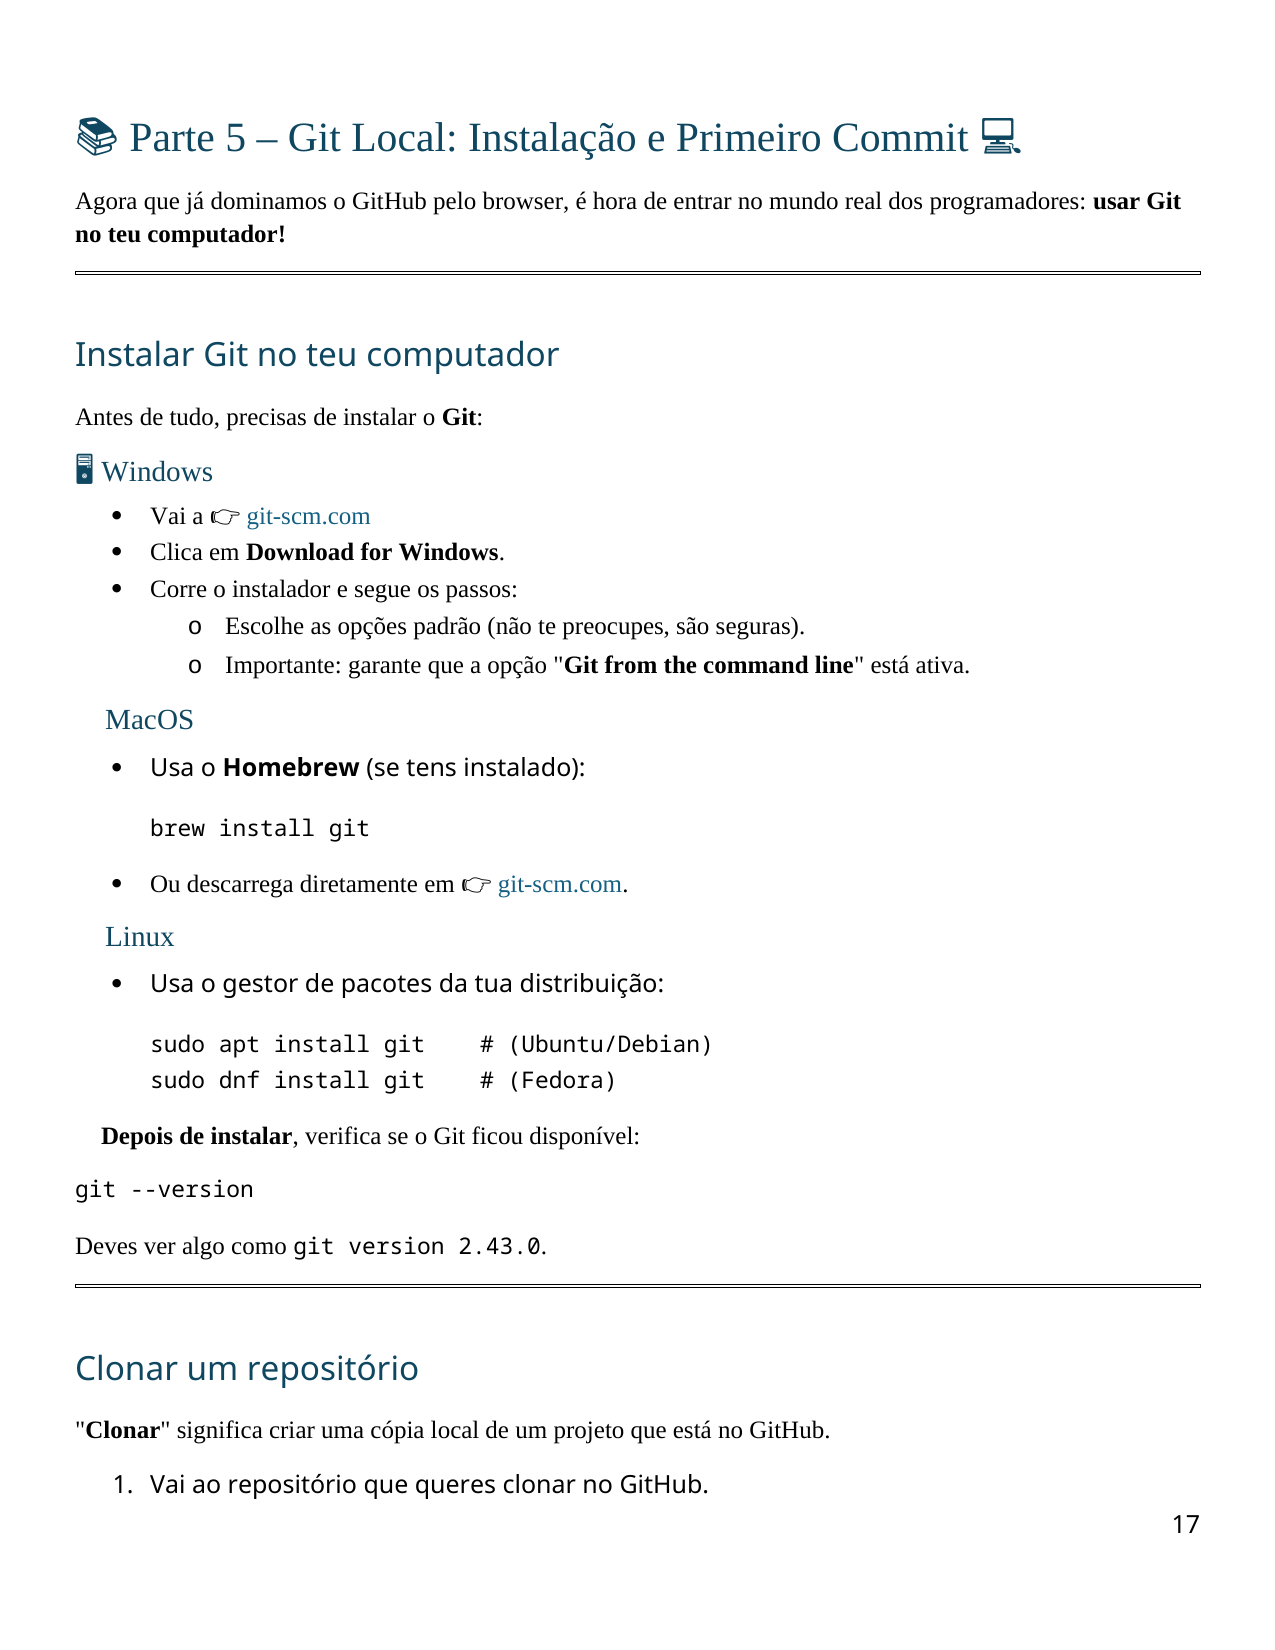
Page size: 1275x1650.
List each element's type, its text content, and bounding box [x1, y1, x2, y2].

list Escolhe as opções padrão (não te preocupes, são seguras). [187, 611, 1200, 642]
list Vai ao repositório que queres clonar no GitHub. [112, 1467, 1200, 1501]
subtitle 🖥️ Windows [75, 454, 1200, 487]
list sudo apt install git # (Ubuntu/Debian) sudo dnf install git # (Fedora) [112, 1026, 1200, 1096]
text Deves ver algo como git version 2.43.0. [75, 1230, 1200, 1261]
subtitle 📚 Parte 5 – Git Local: Instalação e Primeiro Commit 💻 [75, 112, 1200, 160]
text Antes de tudo, precisas de instalar o Git: [75, 402, 1200, 431]
list Ou descarrega diretamente em 👉 git-scm.com. [112, 869, 1200, 898]
text Agora que já dominamos o GitHub pelo browser, é hora de entrar no mundo real dos programadores: usar Git no teu computador! 🧑‍💻👩‍💻 [75, 186, 1200, 248]
subtitle Instalar Git no teu computador [75, 331, 1200, 377]
subtitle Clonar um repositório [75, 1344, 1200, 1390]
text "Clonar" significa criar uma cópia local de um projeto que está no GitHub. [75, 1415, 1200, 1444]
list Importante: garante que a opção "Git from the command line" está ativa. [187, 650, 1200, 681]
list Vai a 👉 git-scm.com [112, 501, 1200, 529]
list Corre o instalador e segue os passos: [112, 574, 1200, 603]
list brew install git [112, 809, 1200, 843]
text ✅ Depois de instalar, verifica se o Git ficou disponível: [75, 1121, 1200, 1150]
list Usa o gestor de pacotes da tua distribuição: [112, 966, 1200, 1000]
list Usa o Homebrew (se tens instalado): [112, 749, 1200, 783]
text git --version [75, 1173, 1200, 1204]
subtitle 🍏 MacOS [75, 702, 1200, 736]
subtitle 🐧 Linux [75, 919, 1200, 952]
list Clica em Download for Windows. [112, 537, 1200, 566]
